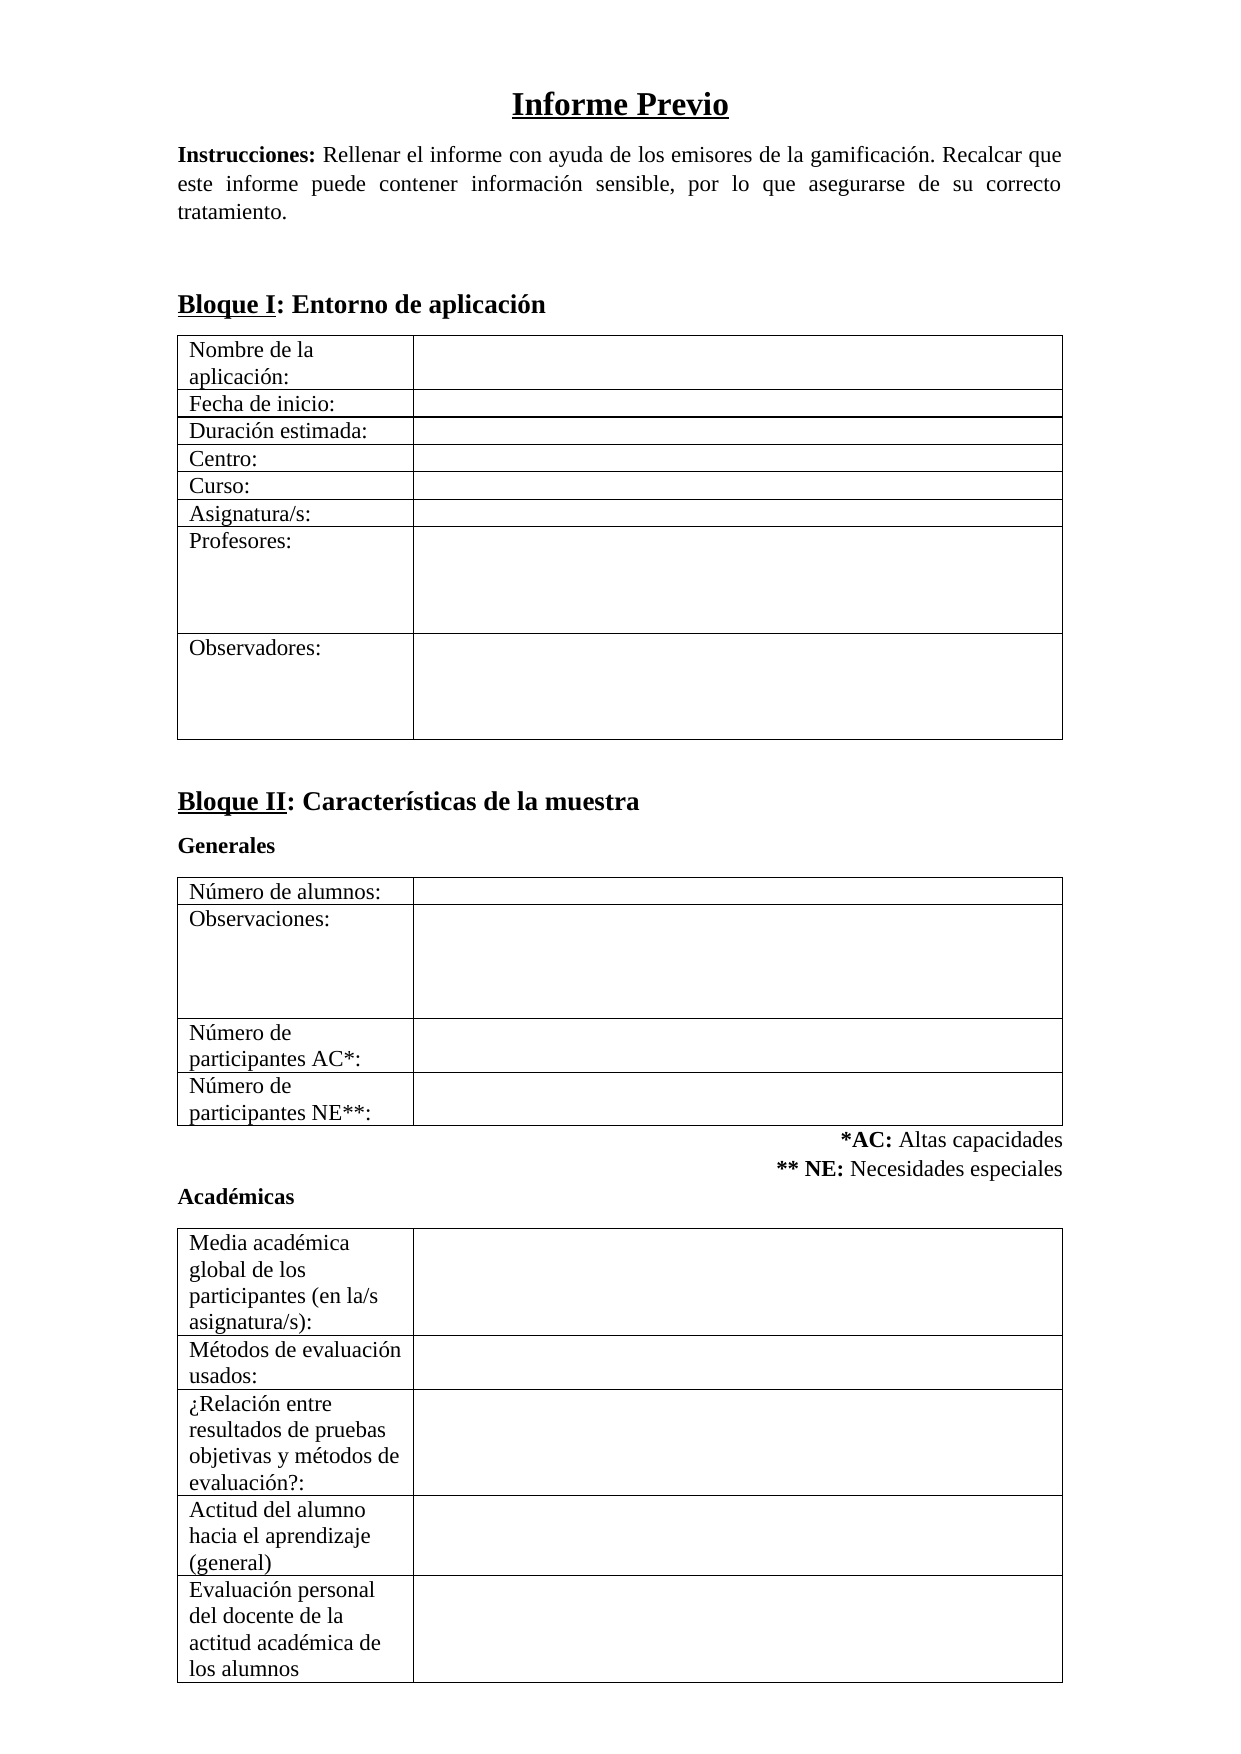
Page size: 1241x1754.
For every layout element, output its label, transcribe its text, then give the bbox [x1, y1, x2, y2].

table_cell Profesores: [178, 527, 413, 632]
table_cell Métodos de evaluación usados: [178, 1336, 413, 1388]
text Académicas [177, 1183, 1063, 1209]
table_cell Observaciones: [178, 905, 413, 1018]
table_cell [414, 1390, 1062, 1495]
table_cell Duración estimada: [178, 418, 413, 444]
subtitle Informe Previo [177, 84, 1063, 122]
table_header Media académica global de los participantes (en la/s asignatura/s): [178, 1229, 413, 1335]
table_cell [414, 1019, 1062, 1072]
table_cell [414, 905, 1062, 1018]
table_cell Asignatura/s: [178, 500, 413, 526]
table_cell [414, 1073, 1062, 1125]
table_cell [414, 527, 1062, 632]
table_header [414, 1229, 1062, 1335]
text ** NE: Necesidades especiales [177, 1155, 1063, 1181]
table_cell [414, 390, 1062, 416]
subtitle Bloque I: Entorno de aplicación [177, 289, 1063, 320]
table_cell Observadores: [178, 634, 413, 739]
table_cell Fecha de inicio: [178, 390, 413, 416]
table_cell Curso: [178, 472, 413, 499]
table_header [414, 878, 1062, 904]
table_cell [414, 1336, 1062, 1388]
table_header Nombre de la aplicación: [178, 336, 413, 389]
table_cell [414, 634, 1062, 739]
table_cell Número de participantes NE**: [178, 1073, 413, 1125]
table_cell [414, 418, 1062, 444]
table_header Número de alumnos: [178, 878, 413, 904]
table_cell Evaluación personal del docente de la actitud académica de los alumnos [178, 1576, 413, 1682]
table_cell [414, 445, 1062, 471]
table_header [414, 336, 1062, 389]
table_cell Número de participantes AC*: [178, 1019, 413, 1072]
text Instrucciones: Rellenar el informe con ayuda de los emisores de la gamificación. Recalcar que este informe puede contener información sensible, por lo que asegurarse de su correcto tratamiento. [177, 142, 1063, 225]
subtitle Bloque II: Características de la muestra [177, 785, 1063, 816]
text Generales [177, 832, 1063, 858]
table_cell Centro: [178, 445, 413, 471]
text *AC: Altas capacidades [177, 1126, 1063, 1153]
table_cell [414, 500, 1062, 526]
table_cell ¿Relación entre resultados de pruebas objetivas y métodos de evaluación?: [178, 1390, 413, 1495]
table_cell [414, 1576, 1062, 1682]
table_cell [414, 1496, 1062, 1575]
table_cell [414, 472, 1062, 499]
table_cell Actitud del alumno hacia el aprendizaje (general) [178, 1496, 413, 1575]
